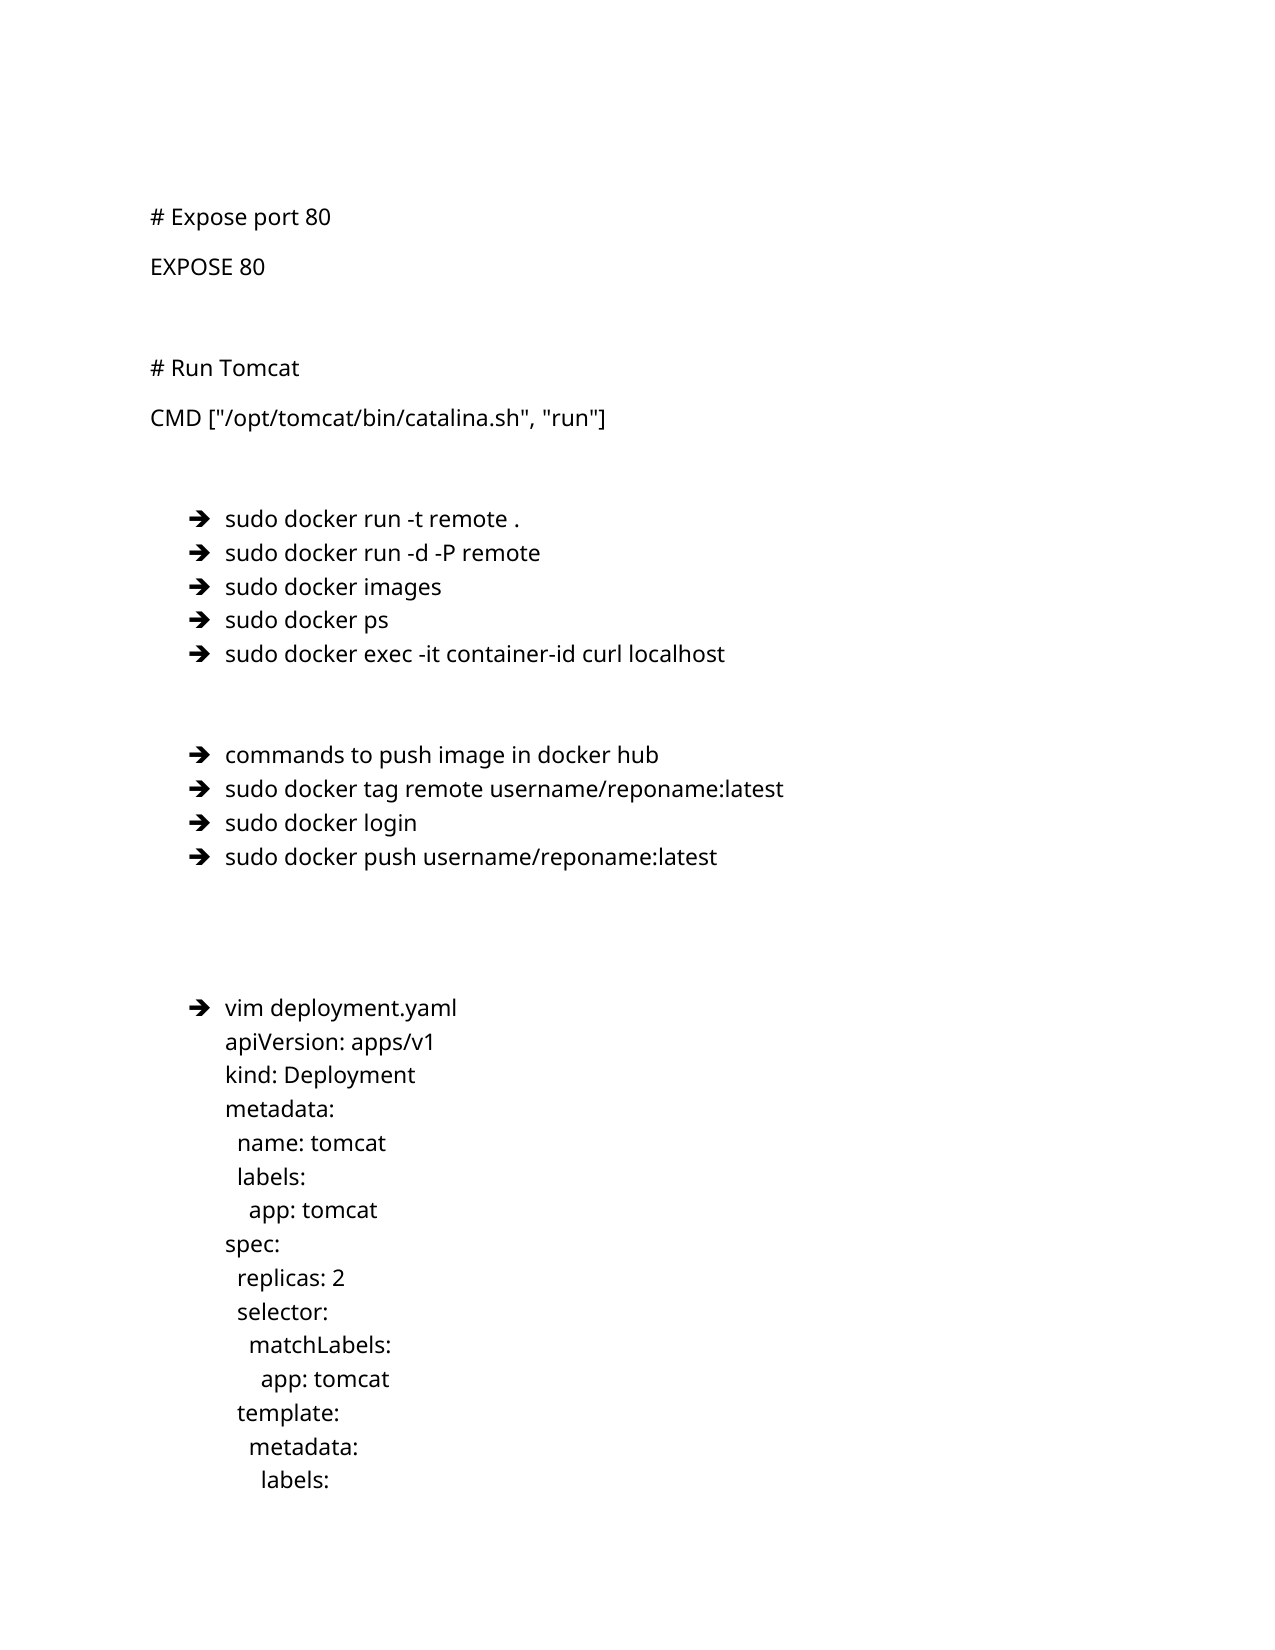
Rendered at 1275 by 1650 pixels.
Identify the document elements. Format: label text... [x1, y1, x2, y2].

list sudo docker run -d -P remote [187, 537, 1125, 568]
list sudo docker ps [187, 604, 1125, 635]
list sudo docker run -t remote . [187, 503, 1125, 534]
list app: tomcat [225, 1194, 1125, 1225]
list template: [225, 1397, 1125, 1428]
text # Run Tomcat [150, 352, 1125, 383]
list matchLabels: [225, 1329, 1125, 1360]
list commands to push image in docker hub [187, 739, 1125, 770]
list vim deployment.yaml [187, 992, 1125, 1023]
list name: tomcat [225, 1127, 1125, 1158]
list sudo docker exec -it container-id curl localhost [187, 638, 1125, 669]
list labels: [225, 1160, 1125, 1192]
list apiVersion: apps/v1 [225, 1025, 1125, 1057]
list selector: [225, 1295, 1125, 1327]
list labels: [225, 1464, 1125, 1495]
text # Expose port 80 [150, 200, 1125, 232]
list sudo docker tag remote username/reponame:latest [187, 773, 1125, 804]
list sudo docker images [187, 570, 1125, 602]
text EXPOSE 80 [150, 251, 1125, 282]
list sudo docker push username/reponame:latest [187, 840, 1125, 872]
text CMD ["/opt/tomcat/bin/catalina.sh", "run"] [150, 402, 1125, 433]
list metadata: [225, 1093, 1125, 1124]
list replicas: 2 [225, 1262, 1125, 1293]
list spec: [225, 1228, 1125, 1259]
list sudo docker login [187, 807, 1125, 838]
list app: tomcat [225, 1363, 1125, 1394]
list metadata: [225, 1430, 1125, 1462]
list kind: Deployment [225, 1059, 1125, 1090]
